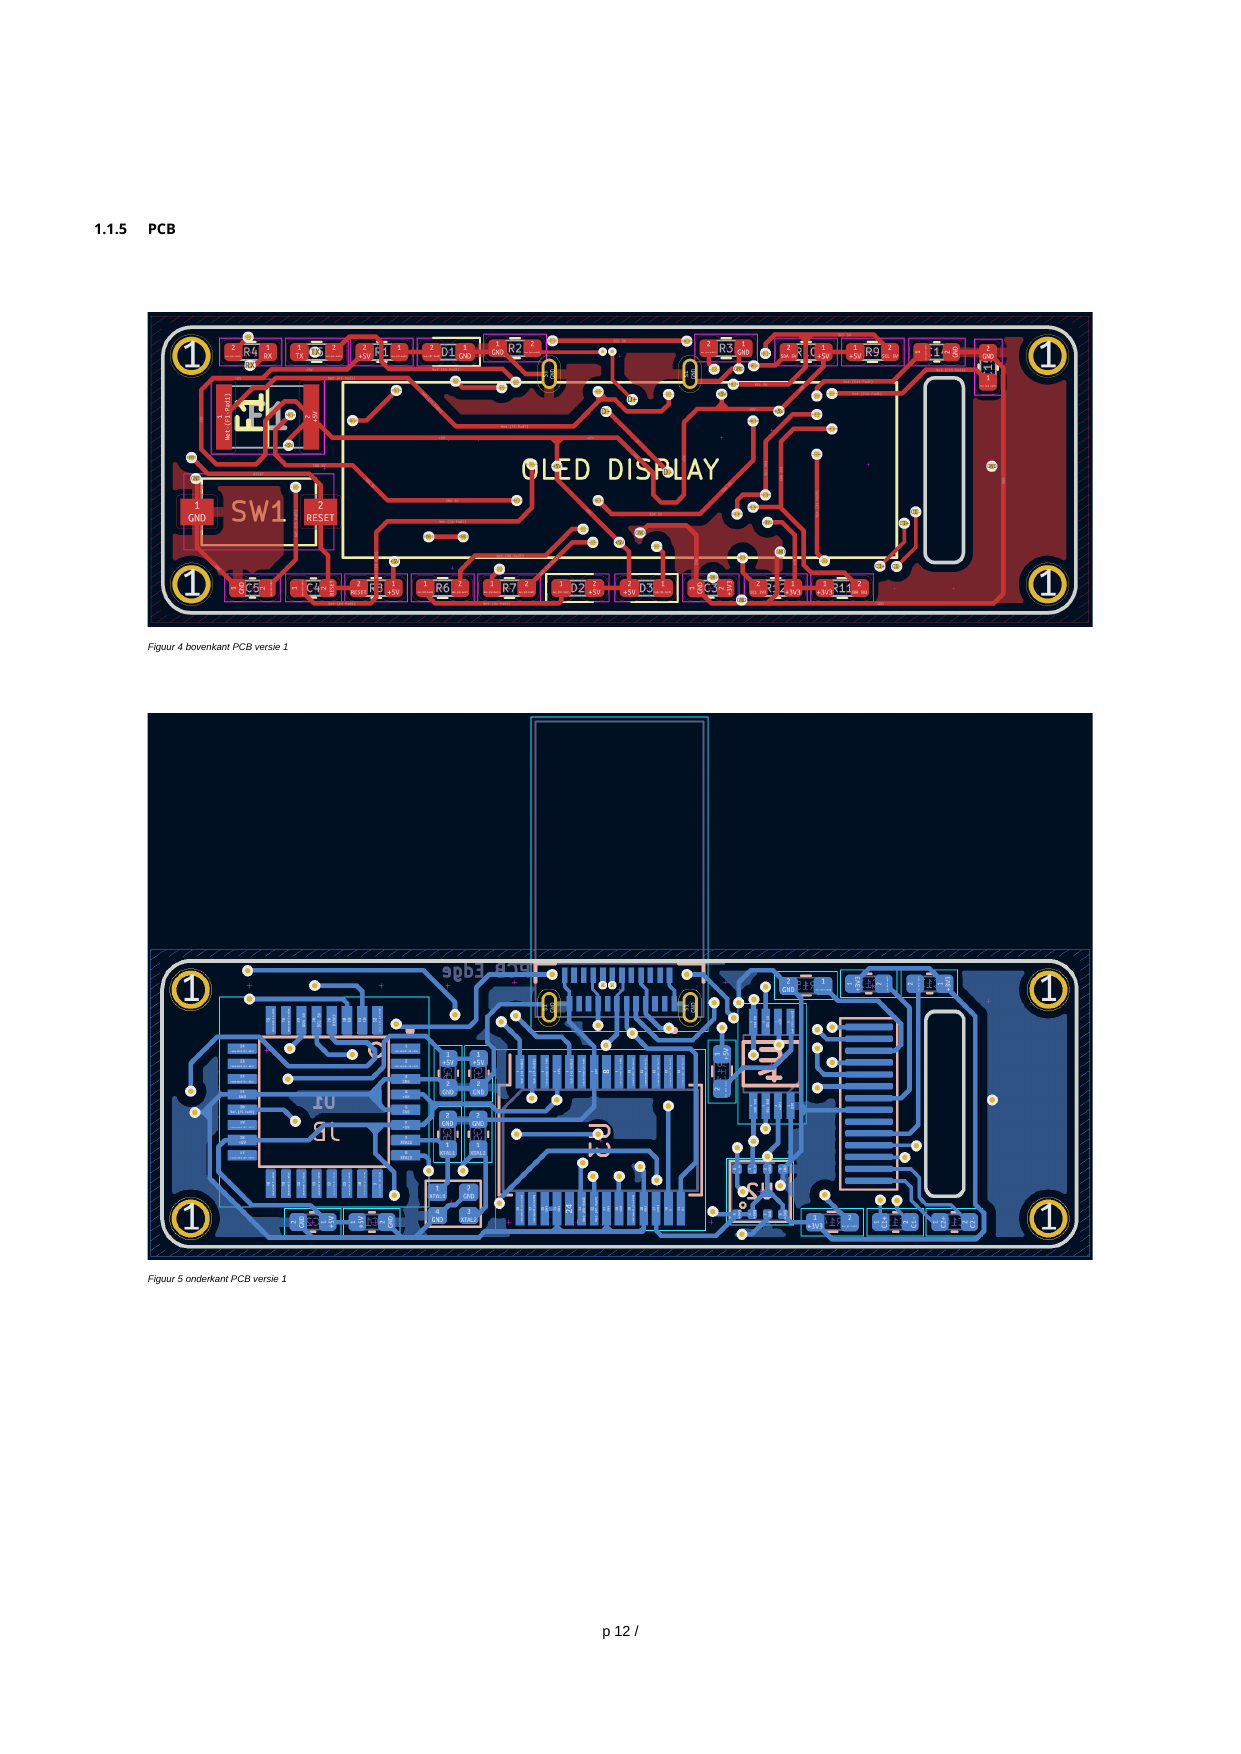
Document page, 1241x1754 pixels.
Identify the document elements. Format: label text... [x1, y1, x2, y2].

text Figuur 4 bovenkant PCB versie 1 [148, 641, 1092, 661]
picture [147, 713, 1093, 1260]
picture [147, 312, 1093, 627]
text Figuur 5 onderkant PCB versie 1 [148, 1274, 1092, 1293]
subtitle PCB [127, 218, 1092, 253]
